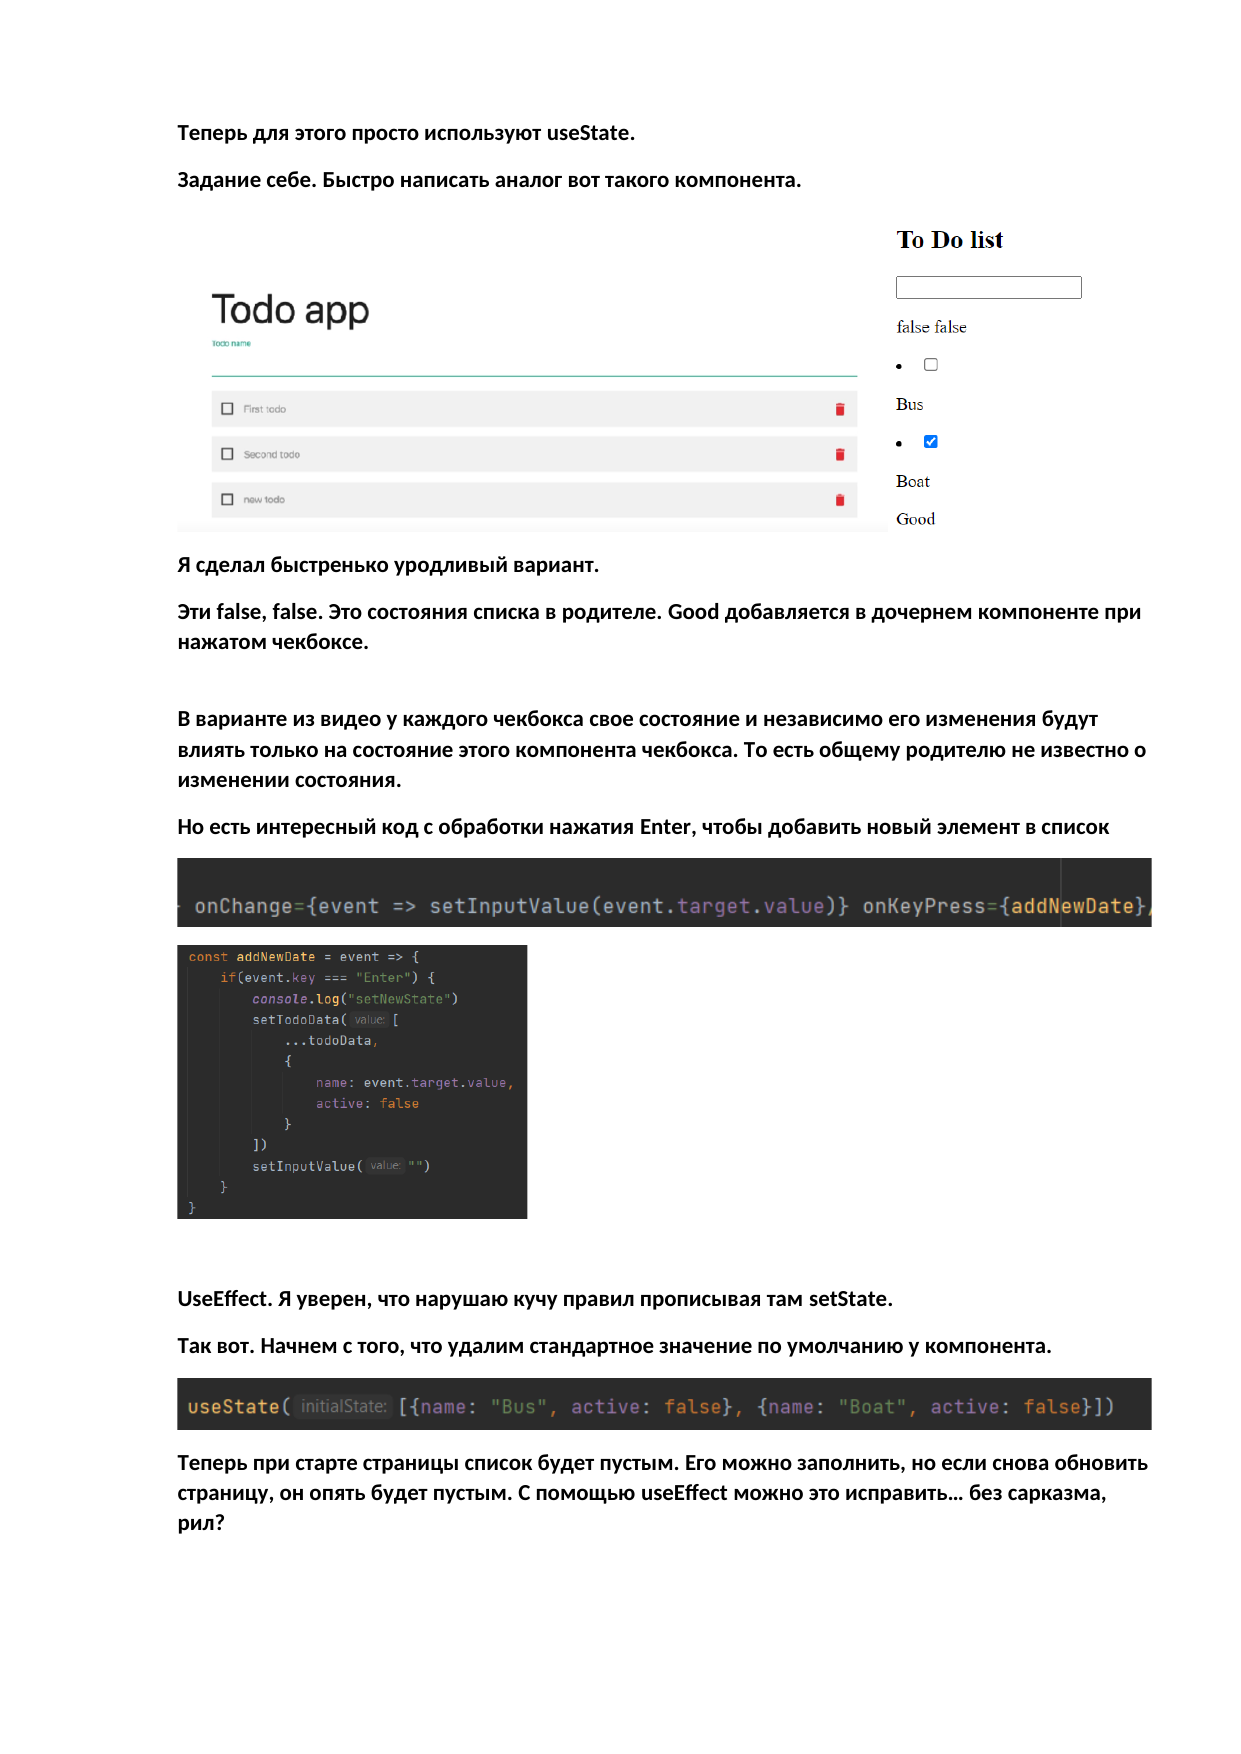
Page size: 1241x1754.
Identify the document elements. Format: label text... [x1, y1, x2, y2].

text Так вот. Начнем с того, что удалим стандартное значение по умолчанию у компонента. [177, 1331, 1152, 1359]
text Теперь для этого просто используют useState. [177, 118, 1152, 146]
text Я сделал быстренько уродливый вариант. [177, 550, 1152, 578]
picture [177, 945, 528, 1219]
picture [177, 1378, 1152, 1430]
text UseEffect. Я уверен, что нарушаю кучу правил прописывая там setState. [177, 1284, 1152, 1313]
picture [177, 858, 1152, 927]
picture [177, 211, 1095, 532]
text Задание себе. Быстро написать аналог вот такого компонента. [177, 165, 1152, 193]
text Но есть интересный код с обработки нажатия Enter, чтобы добавить новый элемент в список [177, 812, 1152, 840]
text В варианте из видео у каждого чекбокса свое состояние и независимо его изменения будут влиять только на состояние этого компонента чекбокса. То есть общему родителю не известно о изменении состояния. [177, 674, 1152, 793]
text Эти false, false. Это состояния списка в родителе. Good добавляется в дочернем компоненте при нажатом чекбоксе. [177, 597, 1152, 656]
text Теперь при старте страницы список будет пустым. Его можно заполнить, но если снова обновить страницу, он опять будет пустым. С помощью useEffect можно это исправить… без сарказма, рил? [177, 1448, 1152, 1537]
